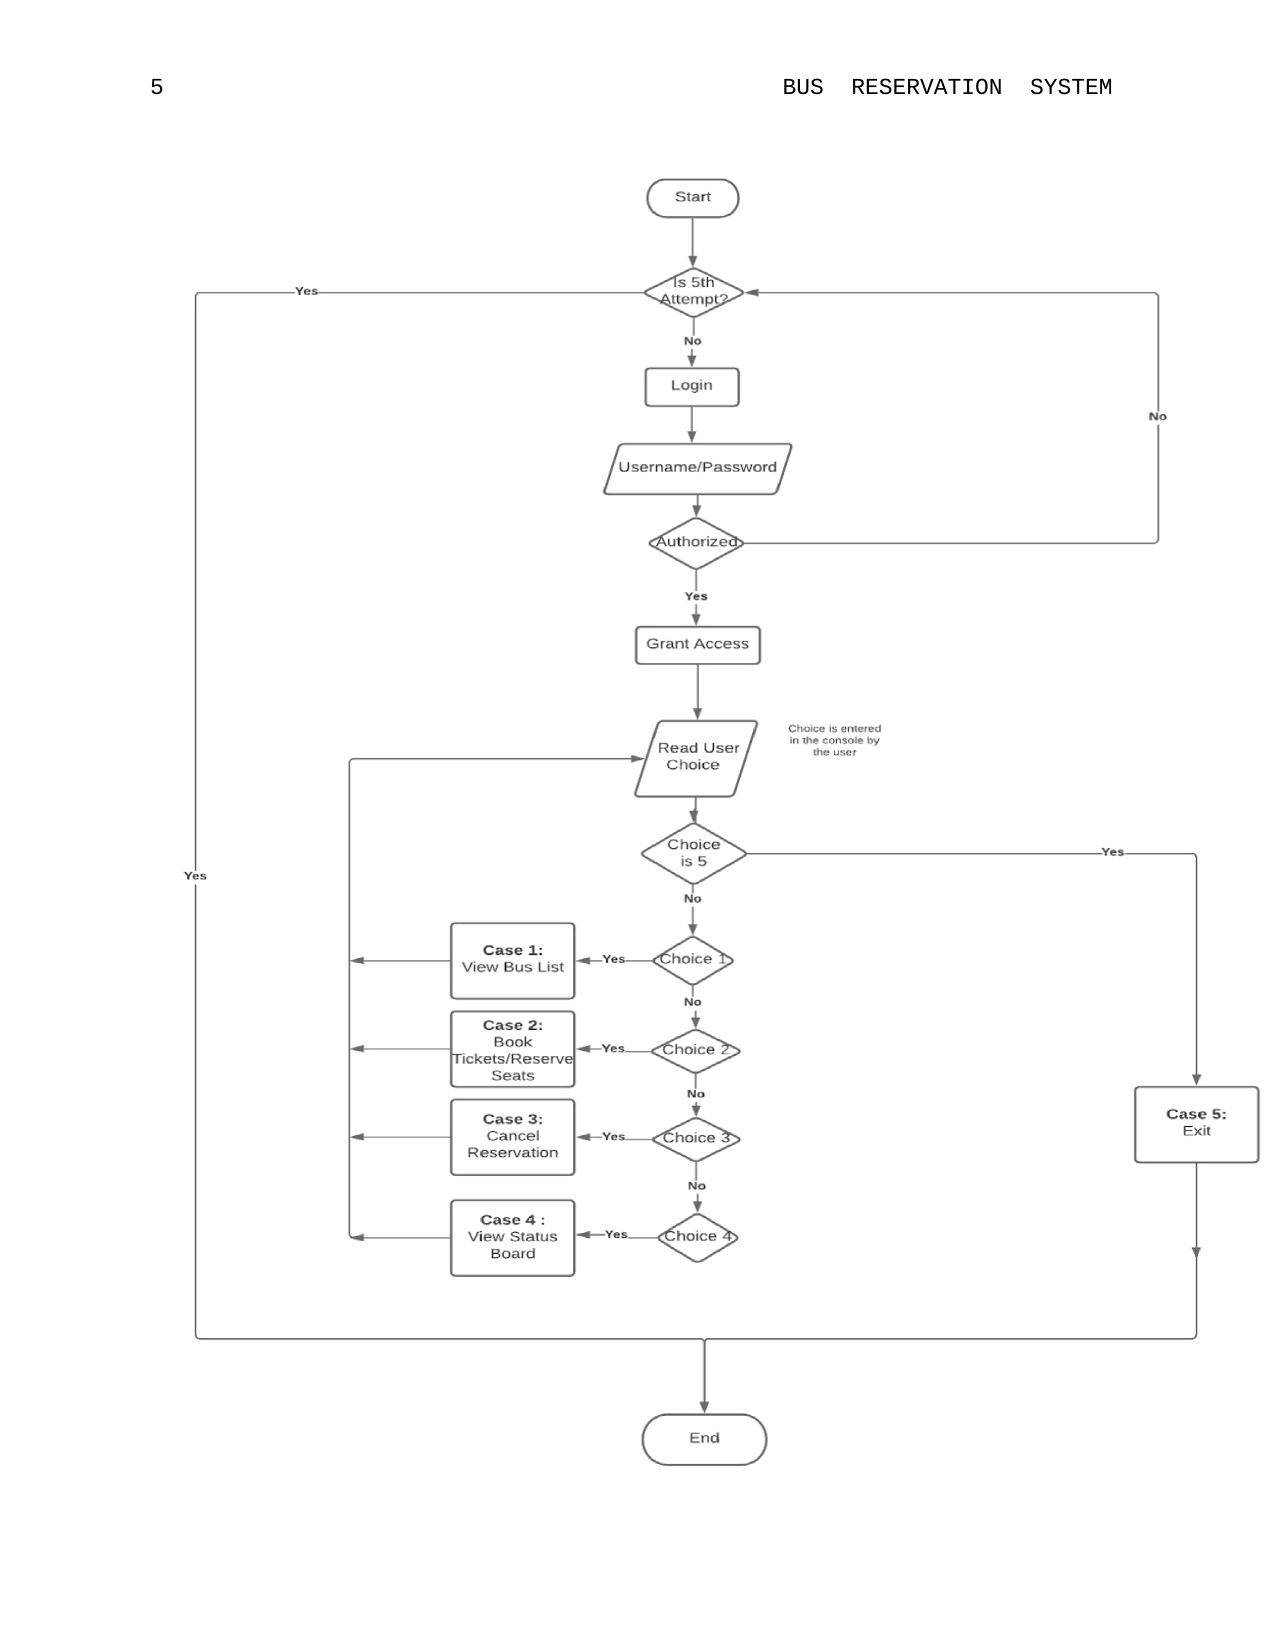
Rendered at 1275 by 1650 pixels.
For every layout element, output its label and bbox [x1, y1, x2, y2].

picture [152, 153, 1275, 1490]
